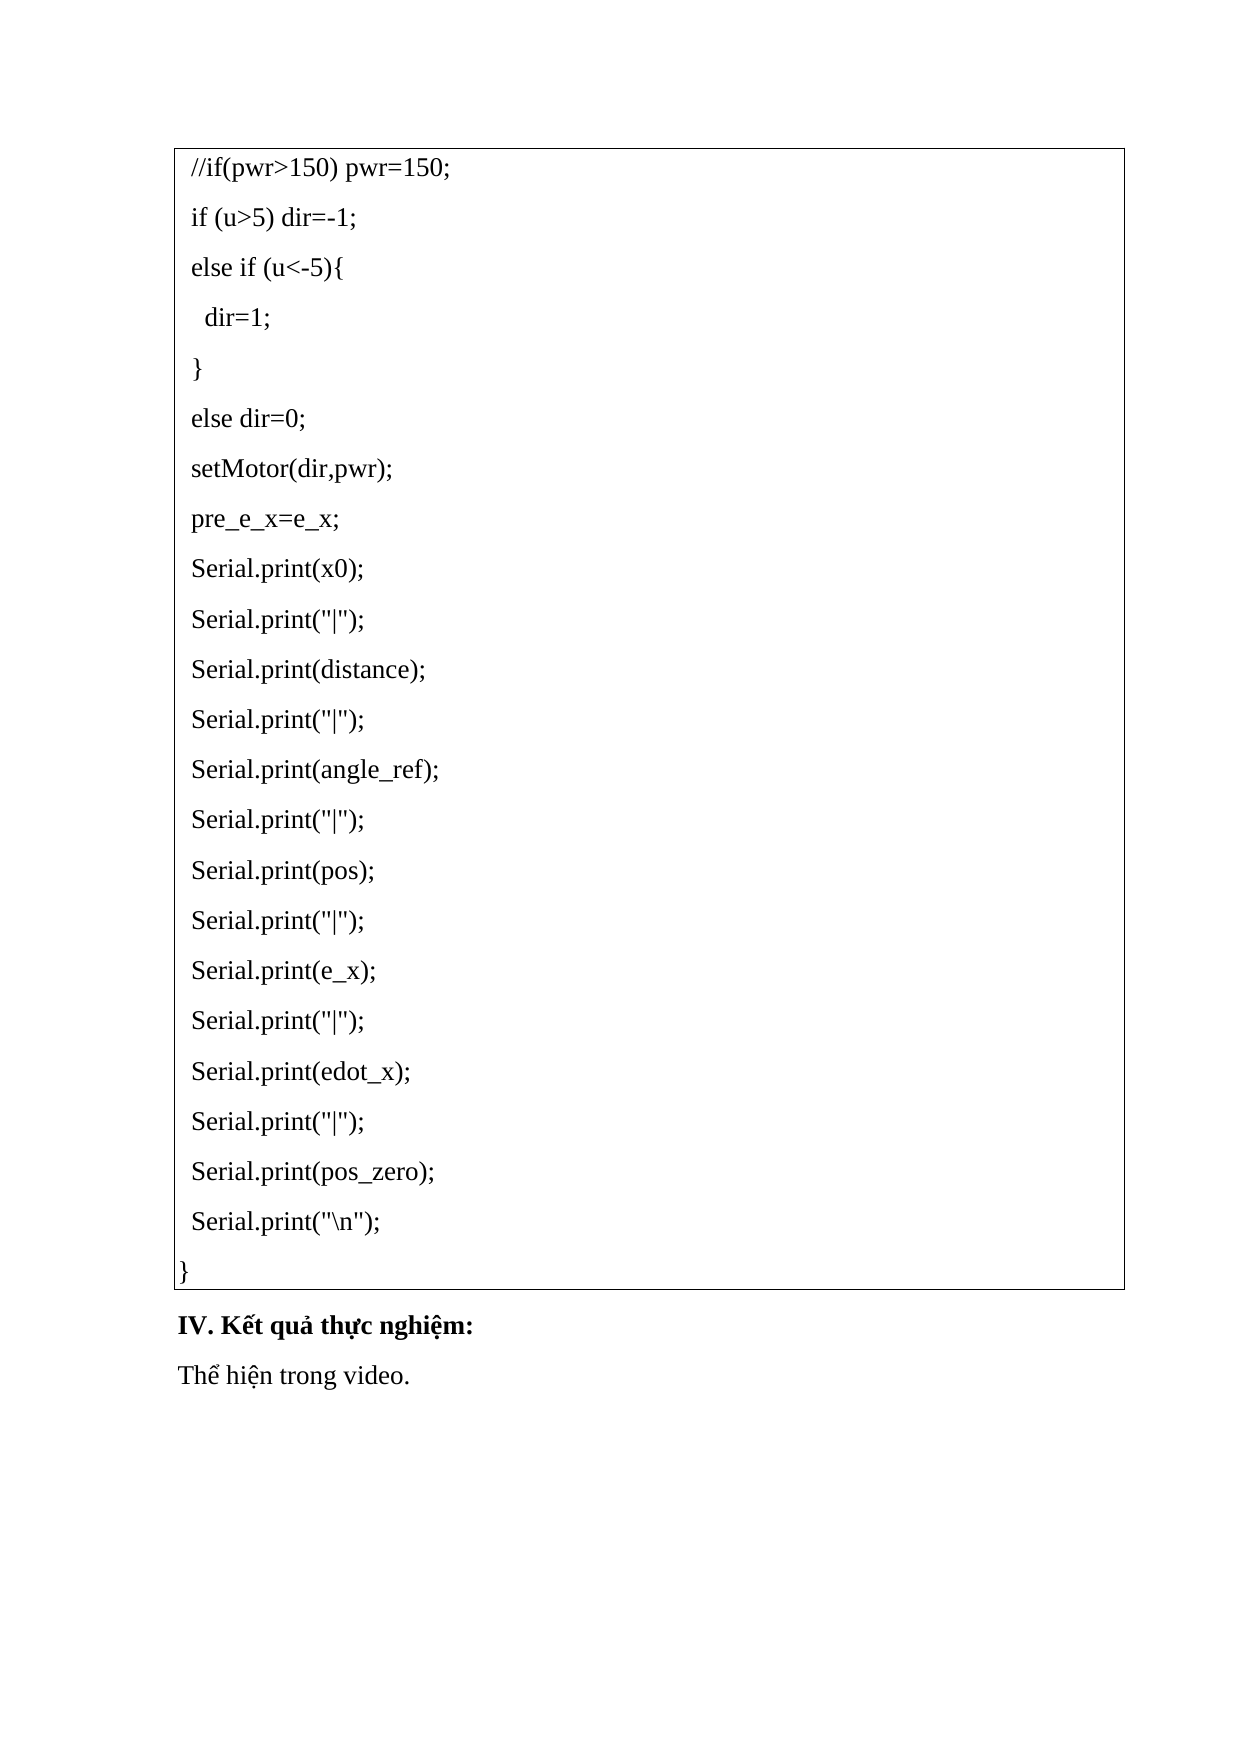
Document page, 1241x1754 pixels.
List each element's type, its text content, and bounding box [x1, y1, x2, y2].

text if (u>5) dir=-1; [175, 198, 1124, 232]
text dir=1; [175, 298, 1124, 333]
text Serial.print(edot_x); [175, 1051, 1124, 1086]
text Serial.print(distance); [175, 650, 1124, 684]
text Serial.print(e_x); [175, 951, 1124, 985]
text Serial.print("|"); [175, 1102, 1124, 1136]
text Serial.print(x0); [175, 549, 1124, 584]
text Serial.print("\n"); [175, 1202, 1124, 1236]
text Thể hiện trong video. [177, 1359, 1122, 1390]
text Serial.print("|"); [175, 1001, 1124, 1036]
text Serial.print(pos_zero); [175, 1152, 1124, 1186]
text Serial.print("|"); [175, 901, 1124, 935]
text Serial.print("|"); [175, 599, 1124, 634]
text setMotor(dir,pwr); [175, 449, 1124, 483]
text } [175, 1252, 1124, 1289]
text //if(pwr>150) pwr=150; [175, 149, 1124, 182]
text Serial.print("|"); [175, 700, 1124, 734]
text IV. Kết quả thực nghiệm: [177, 1309, 1122, 1340]
text } [175, 348, 1124, 383]
text pre_e_x=e_x; [175, 499, 1124, 533]
text Serial.print("|"); [175, 800, 1124, 835]
text else dir=0; [175, 399, 1124, 433]
text Serial.print(pos); [175, 851, 1124, 885]
text else if (u<-5){ [175, 248, 1124, 282]
text Serial.print(angle_ref); [175, 750, 1124, 784]
